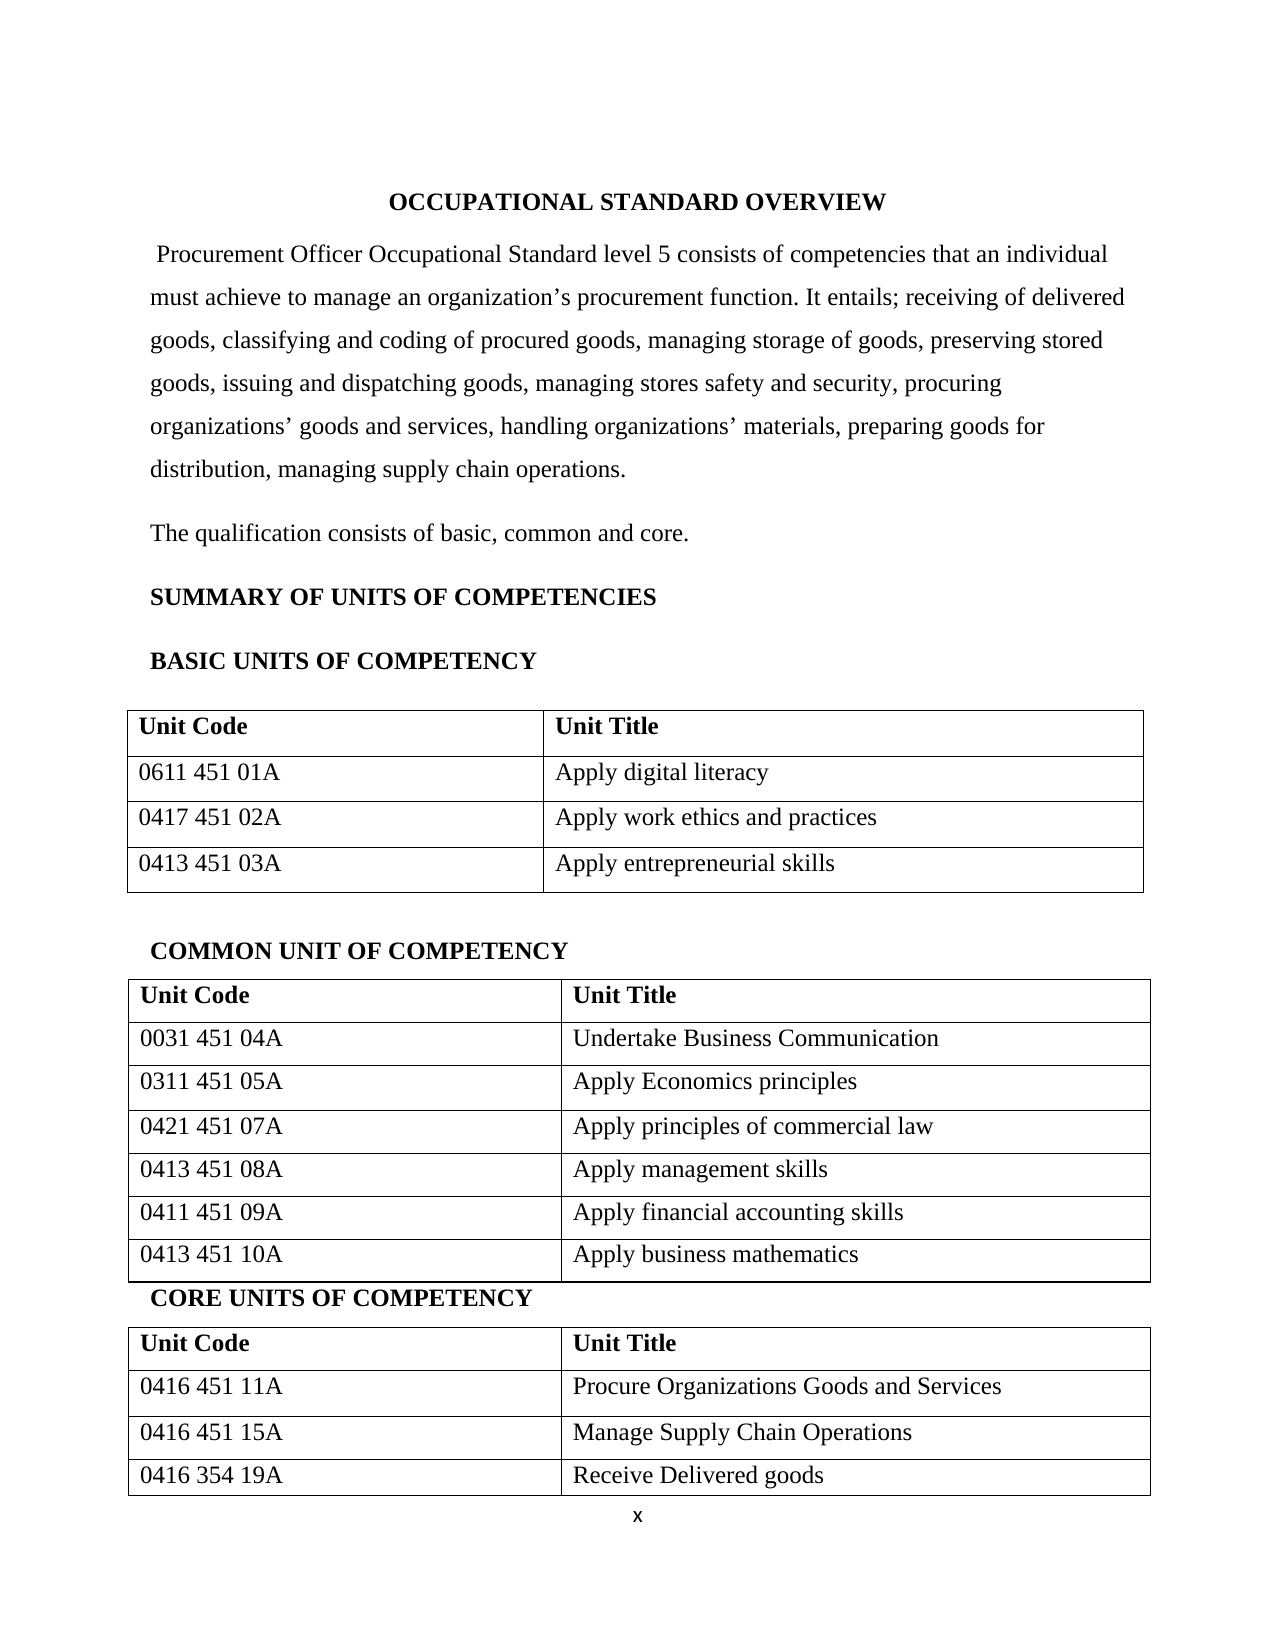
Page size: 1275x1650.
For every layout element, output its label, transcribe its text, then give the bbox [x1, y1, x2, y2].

text SUMMARY OF UNITS OF COMPETENCIES [150, 582, 1125, 611]
table_cell Apply Economics principles [562, 1066, 1150, 1110]
table_cell 0413 451 10A [129, 1240, 561, 1281]
table_header Unit Code [128, 711, 543, 756]
text COMMON UNIT OF COMPETENCY [150, 936, 1125, 965]
table_cell Apply business mathematics [562, 1240, 1150, 1281]
table_cell 0031 451 04A [129, 1023, 561, 1065]
table_cell 0611 451 01A [128, 757, 543, 801]
table_cell Manage Supply Chain Operations [562, 1417, 1150, 1459]
table_cell Apply entrepreneurial skills [544, 848, 1143, 892]
table_cell Apply work ethics and practices [544, 802, 1143, 847]
text The qualification consists of basic, common and core. [150, 518, 1125, 547]
table_cell 0411 451 09A [129, 1197, 561, 1238]
table_cell Undertake Business Communication [562, 1023, 1150, 1065]
table_cell 0311 451 05A [129, 1066, 561, 1110]
text Procurement Officer Occupational Standard level 5 consists of competencies that an individual must achieve to manage an organization’s procurement function. It entails; receiving of delivered goods, classifying and coding of procured goods, managing storage of goods, preserving stored goods, issuing and dispatching goods, managing stores safety and security, procuring organizations’ goods and services, handling organizations’ materials, preparing goods for distribution, managing supply chain operations. [150, 239, 1125, 483]
table_header Unit Title [562, 980, 1150, 1022]
table_header Unit Code [129, 1328, 561, 1370]
table_cell 0413 451 08A [129, 1154, 561, 1196]
table_cell 0416 451 11A [129, 1371, 561, 1416]
table_header Unit Code [129, 980, 561, 1022]
text BASIC UNITS OF COMPETENCY [150, 646, 1125, 675]
table_cell Apply digital literacy [544, 757, 1143, 801]
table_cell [562, 1460, 1150, 1495]
text CORE UNITS OF COMPETENCY [150, 1283, 1125, 1312]
table_cell 0421 451 07A [129, 1111, 561, 1153]
table_cell 0416 451 15A [129, 1417, 561, 1459]
table_cell Procure Organizations Goods and Services [562, 1371, 1150, 1416]
table_cell 0417 451 02A [128, 802, 543, 847]
table_cell 0413 451 03A [128, 848, 543, 892]
table_cell 0416 354 19A [129, 1460, 561, 1495]
table_cell Apply financial accounting skills [562, 1197, 1150, 1238]
table_cell Apply principles of commercial law [562, 1111, 1150, 1153]
table_header Unit Title [562, 1328, 1150, 1370]
table_cell Apply management skills [562, 1154, 1150, 1196]
table_header Unit Title [544, 711, 1143, 756]
subtitle OCCUPATIONAL STANDARD OVERVIEW [150, 187, 1125, 216]
